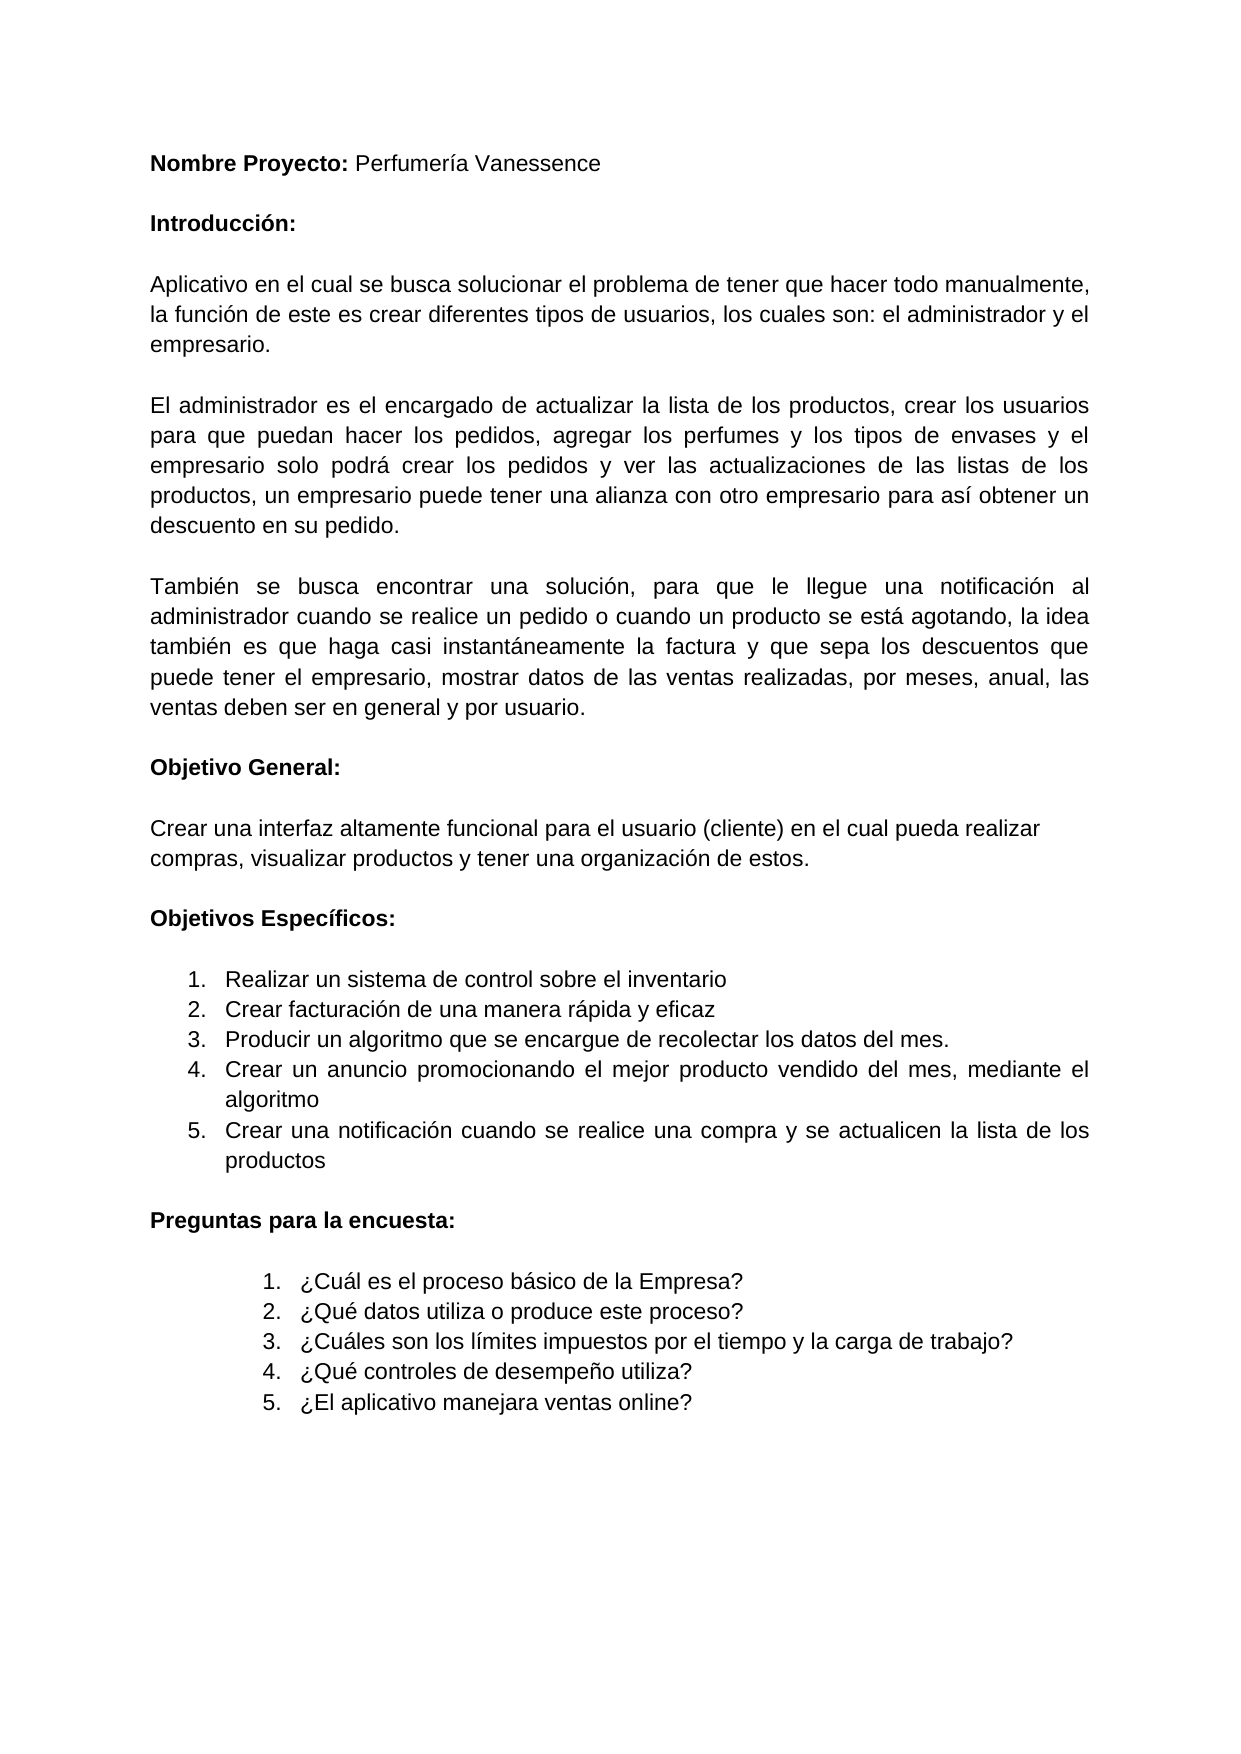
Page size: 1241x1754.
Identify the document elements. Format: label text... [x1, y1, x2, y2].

list ¿Cuál es el proceso básico de la Empresa? [262, 1268, 1090, 1294]
list Producir un algoritmo que se encargue de recolectar los datos del mes. [187, 1026, 1090, 1052]
text Objetivo General: [150, 754, 1090, 781]
text Objetivos Específicos: [150, 905, 1090, 932]
list Crear una notificación cuando se realice una compra y se actualicen la lista de los productos [187, 1117, 1090, 1173]
list Realizar un sistema de control sobre el inventario [187, 966, 1090, 992]
list ¿Cuáles son los límites impuestos por el tiempo y la carga de trabajo? [262, 1328, 1090, 1354]
text También se busca encontrar una solución, para que le llegue una notificación al administrador cuando se realice un pedido o cuando un producto se está agotando, la idea también es que haga casi instantáneamente la factura y que sepa los descuentos que puede tener el empresario, mostrar datos de las ventas realizadas, por meses, anual, las ventas deben ser en general y por usuario. [150, 573, 1090, 720]
list ¿Qué controles de desempeño utiliza? [262, 1358, 1090, 1385]
list ¿El aplicativo manejara ventas online? [262, 1388, 1090, 1415]
text Crear una interfaz altamente funcional para el usuario (cliente) en el cual pueda realizar [150, 814, 1090, 841]
text Aplicativo en el cual se busca solucionar el problema de tener que hacer todo manualmente, la función de este es crear diferentes tipos de usuarios, los cuales son: el administrador y el empresario. [150, 271, 1090, 358]
list Crear facturación de una manera rápida y eficaz [187, 996, 1090, 1022]
text Nombre Proyecto: Perfumería Vanessence [150, 150, 1090, 176]
text El administrador es el encargado de actualizar la lista de los productos, crear los usuarios para que puedan hacer los pedidos, agregar los perfumes y los tipos de envases y el empresario solo podrá crear los pedidos y ver las actualizaciones de las listas de los productos, un empresario puede tener una alianza con otro empresario para así obtener un descuento en su pedido. [150, 392, 1090, 539]
text Preguntas para la encuesta: [150, 1207, 1090, 1234]
text compras, visualizar productos y tener una organización de estos. [150, 845, 1090, 871]
text Introducción: [150, 210, 1090, 237]
list ¿Qué datos utiliza o produce este proceso? [262, 1298, 1090, 1324]
list Crear un anuncio promocionando el mejor producto vendido del mes, mediante el algoritmo [187, 1056, 1090, 1113]
